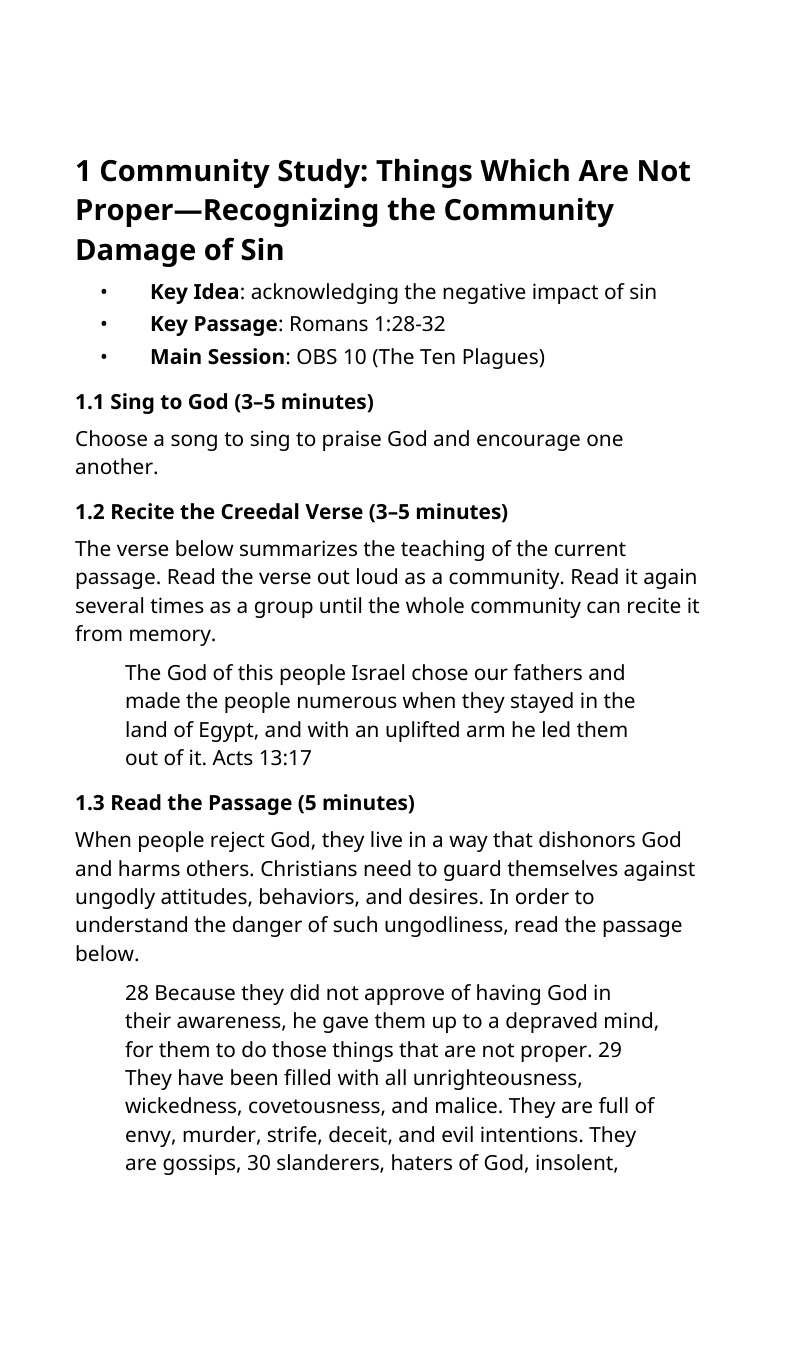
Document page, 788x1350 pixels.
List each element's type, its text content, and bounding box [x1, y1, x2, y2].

text When people reject God, they live in a way that dishonors God and harms others. Christians need to guard themselves against ungodly attitudes, behaviors, and desires. In order to understand the danger of such ungodliness, read the passage below. [75, 825, 712, 967]
subtitle 1.2 Recite the Creedal Verse (3–5 minutes) [75, 497, 712, 526]
subtitle 1.1 Sing to God (3–5 minutes) [75, 387, 712, 415]
text Choose a song to sing to praise God and encourage one another. [75, 424, 712, 481]
subtitle 1 Community Study: Things Which Are Not Proper—Recognizing the Community Damage of Sin [75, 150, 712, 269]
text The verse below summarizes the teaching of the current passage. Read the verse out loud as a community. Read it again several times as a group until the whole community can recite it from memory. [75, 534, 712, 648]
subtitle 1.3 Read the Passage (5 minutes) [75, 788, 712, 817]
text The God of this people Israel chose our fathers and made the people numerous when they stayed in the land of Egypt, and with an uplifted arm he led them out of it. Acts 13:17 [125, 658, 662, 772]
list Key Idea: acknowledging the negative impact of sin [100, 277, 712, 306]
list Main Session: OBS 10 (The Ten Plagues) [100, 342, 712, 370]
list Key Passage: Romans 1:28-32 [100, 309, 712, 338]
